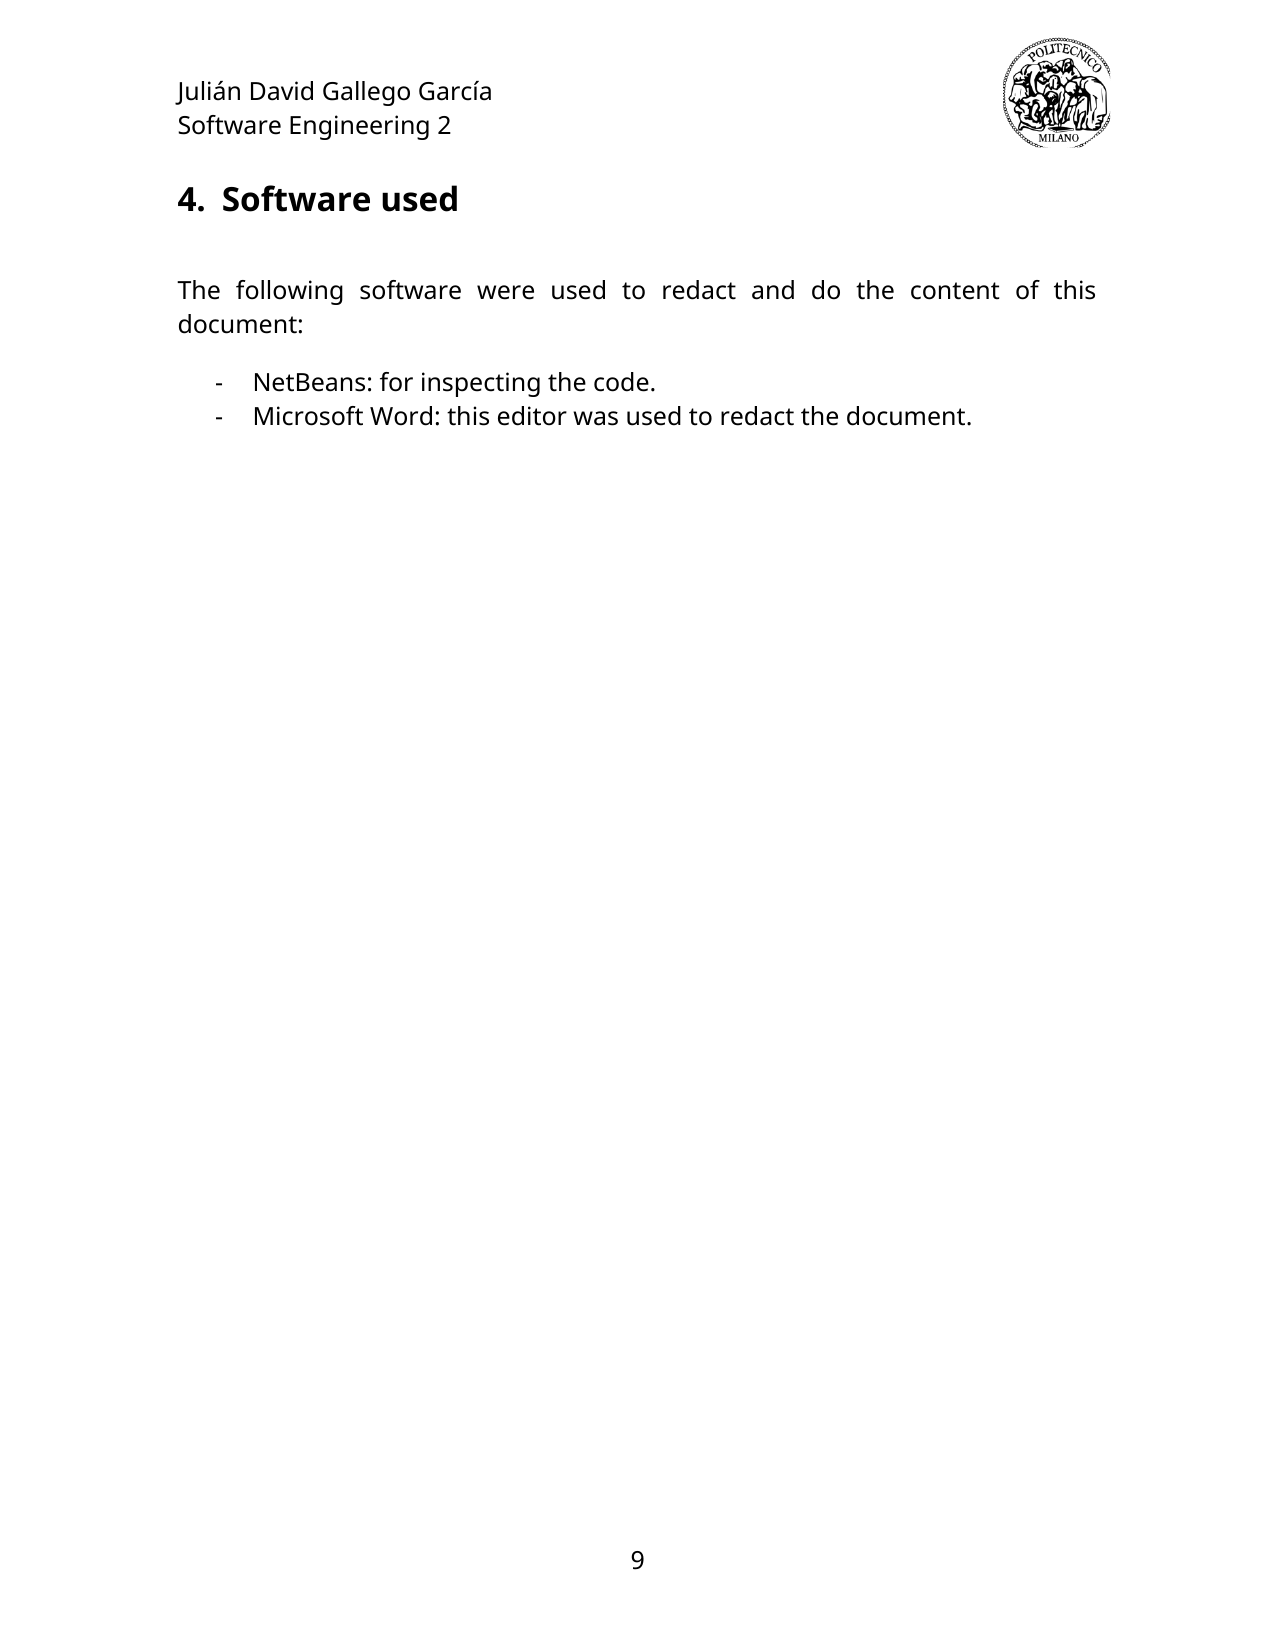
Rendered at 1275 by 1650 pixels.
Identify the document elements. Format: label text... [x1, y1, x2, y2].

list Microsoft Word: this editor was used to redact the document. [215, 399, 1098, 433]
subtitle Software used [177, 176, 1098, 221]
list NetBeans: for inspecting the code. [215, 364, 1098, 399]
text The following software were used to redact and do the content of this document: [177, 272, 1098, 341]
picture [1001, 37, 1110, 146]
